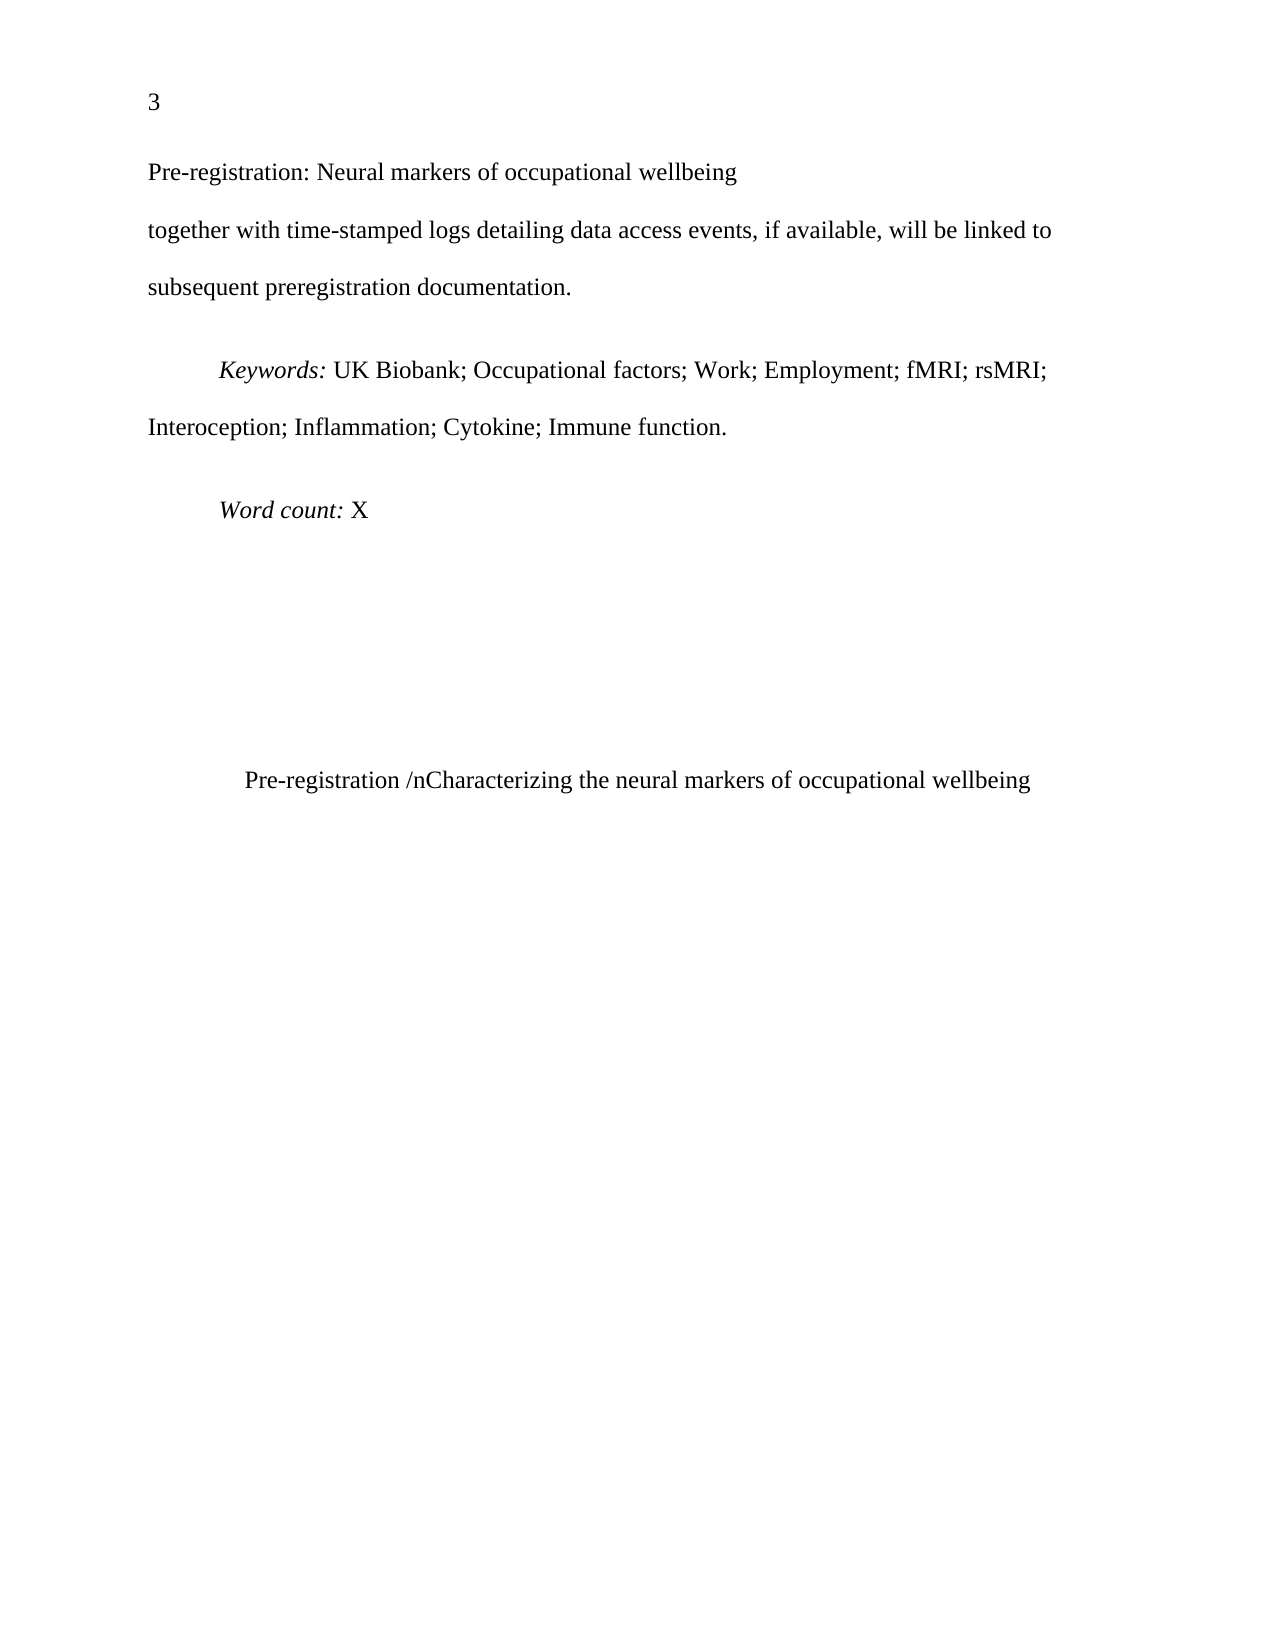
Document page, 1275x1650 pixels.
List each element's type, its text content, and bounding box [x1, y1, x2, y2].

title Pre-registration /nCharacterizing the neural markers of occupational wellbeing [148, 765, 1127, 794]
text Word count: X [148, 495, 1127, 524]
text Keywords: UK Biobank; Occupational factors; Work; Employment; fMRI; rsMRI; Interoception; Inflammation; Cytokine; Immune function. [148, 355, 1127, 441]
